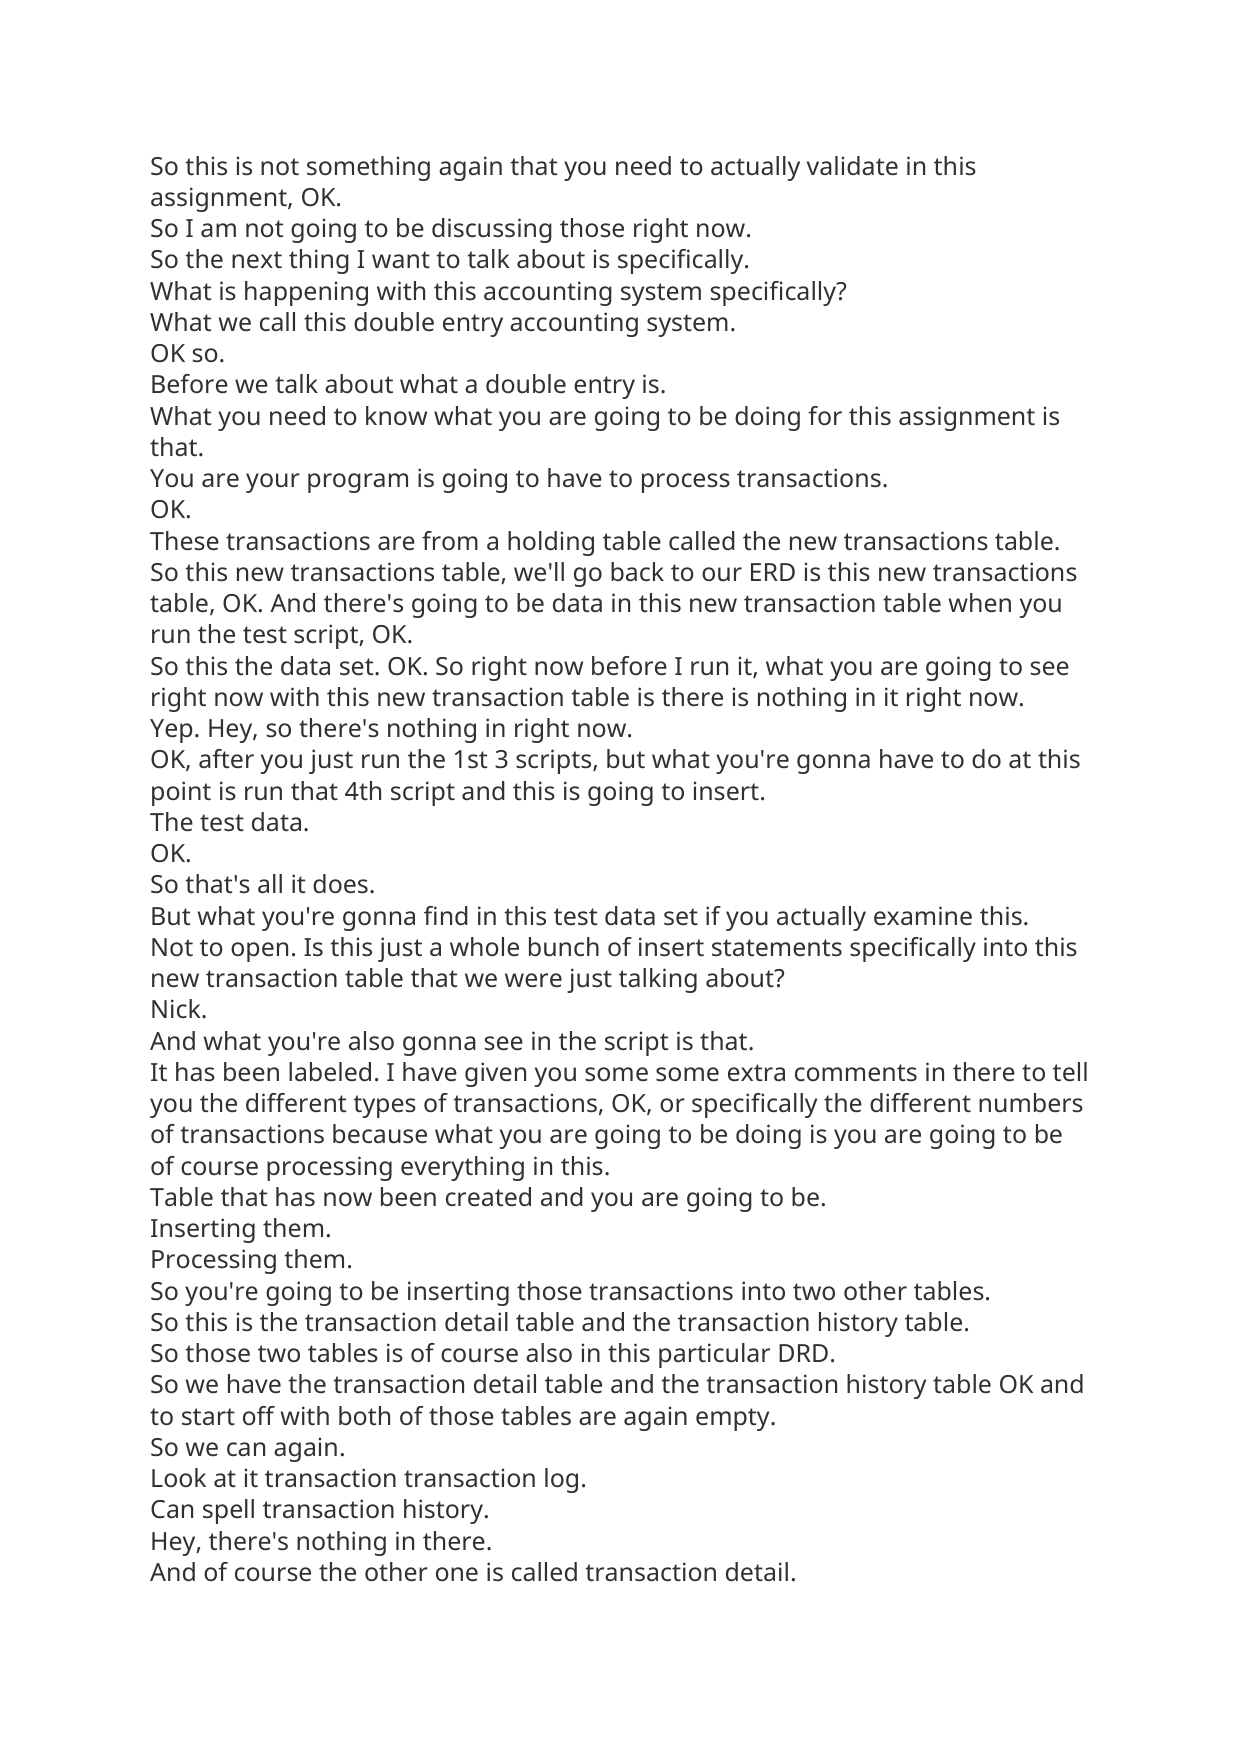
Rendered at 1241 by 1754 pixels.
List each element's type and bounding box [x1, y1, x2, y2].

text [150, 150, 1090, 1587]
